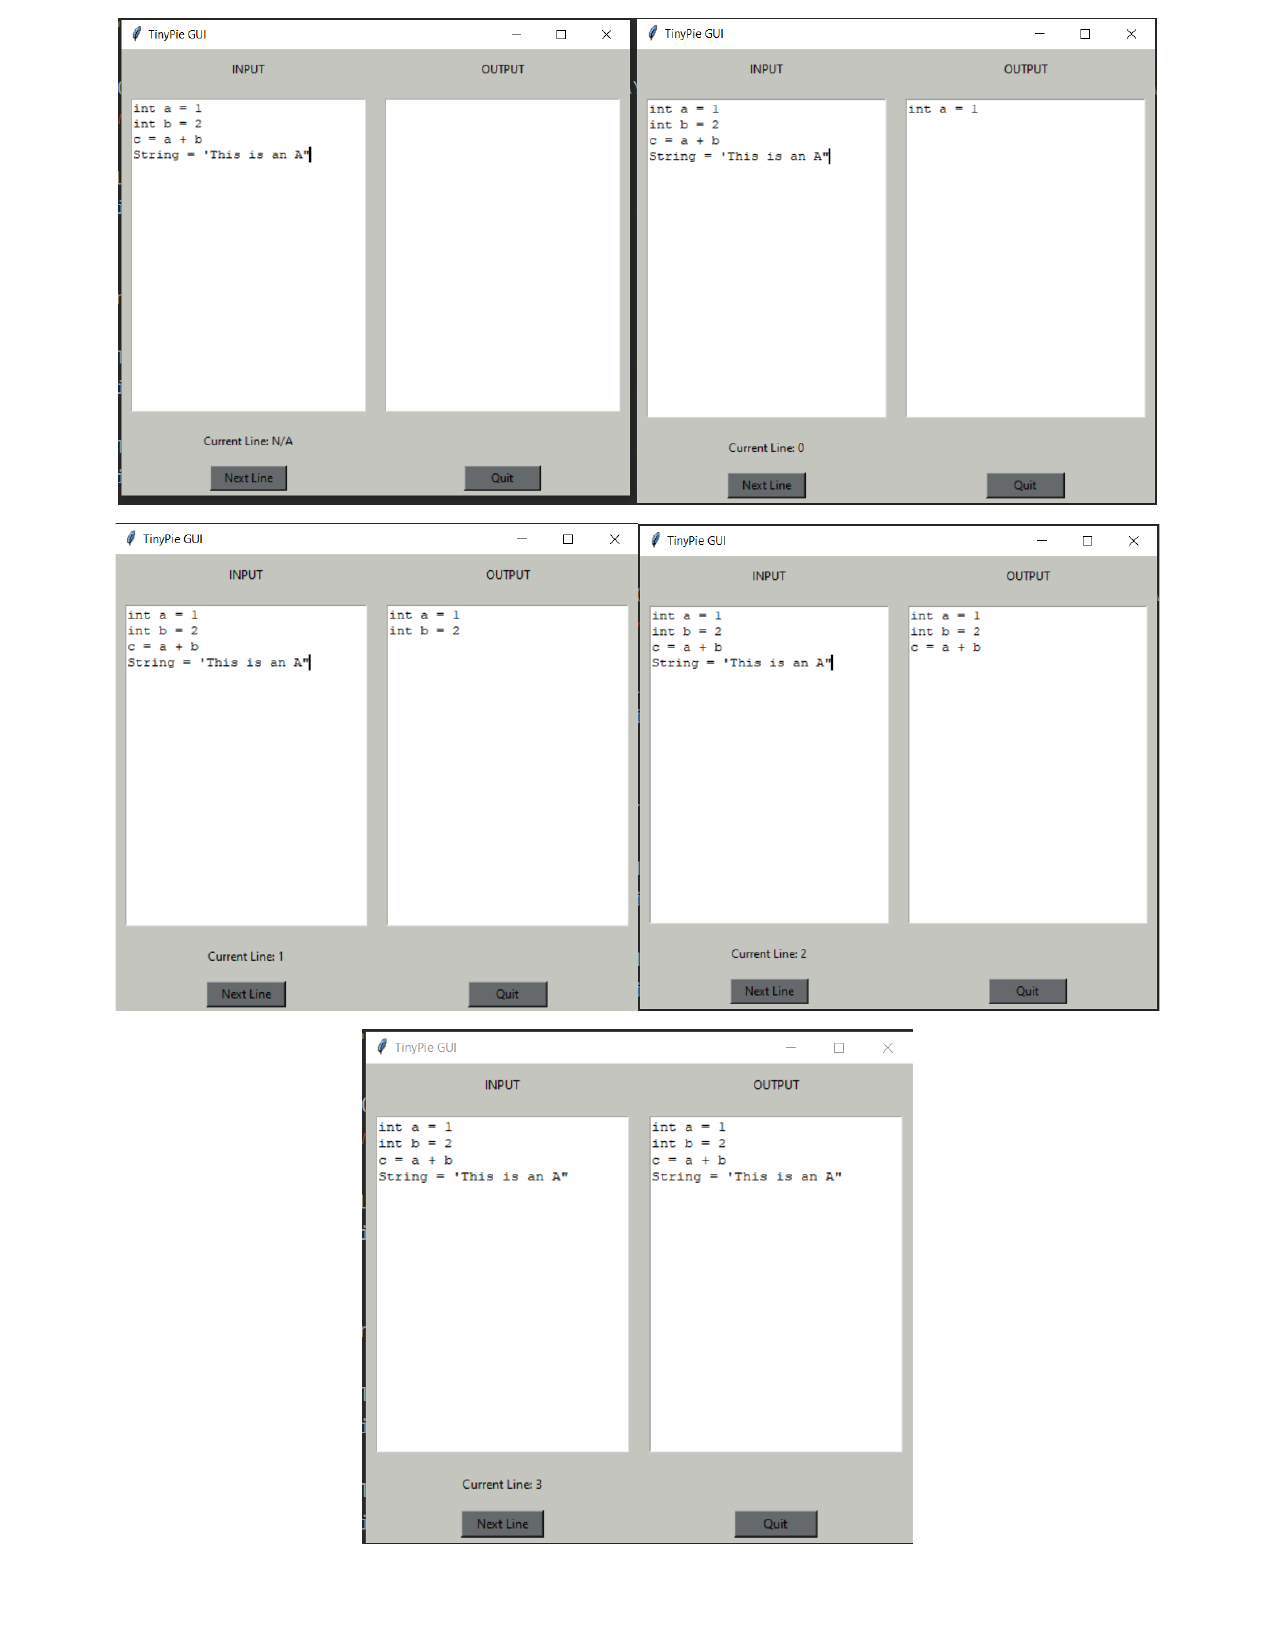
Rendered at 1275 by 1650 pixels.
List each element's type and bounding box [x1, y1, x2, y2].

picture [115, 523, 1160, 1011]
picture [362, 1029, 913, 1544]
picture [118, 18, 1157, 505]
